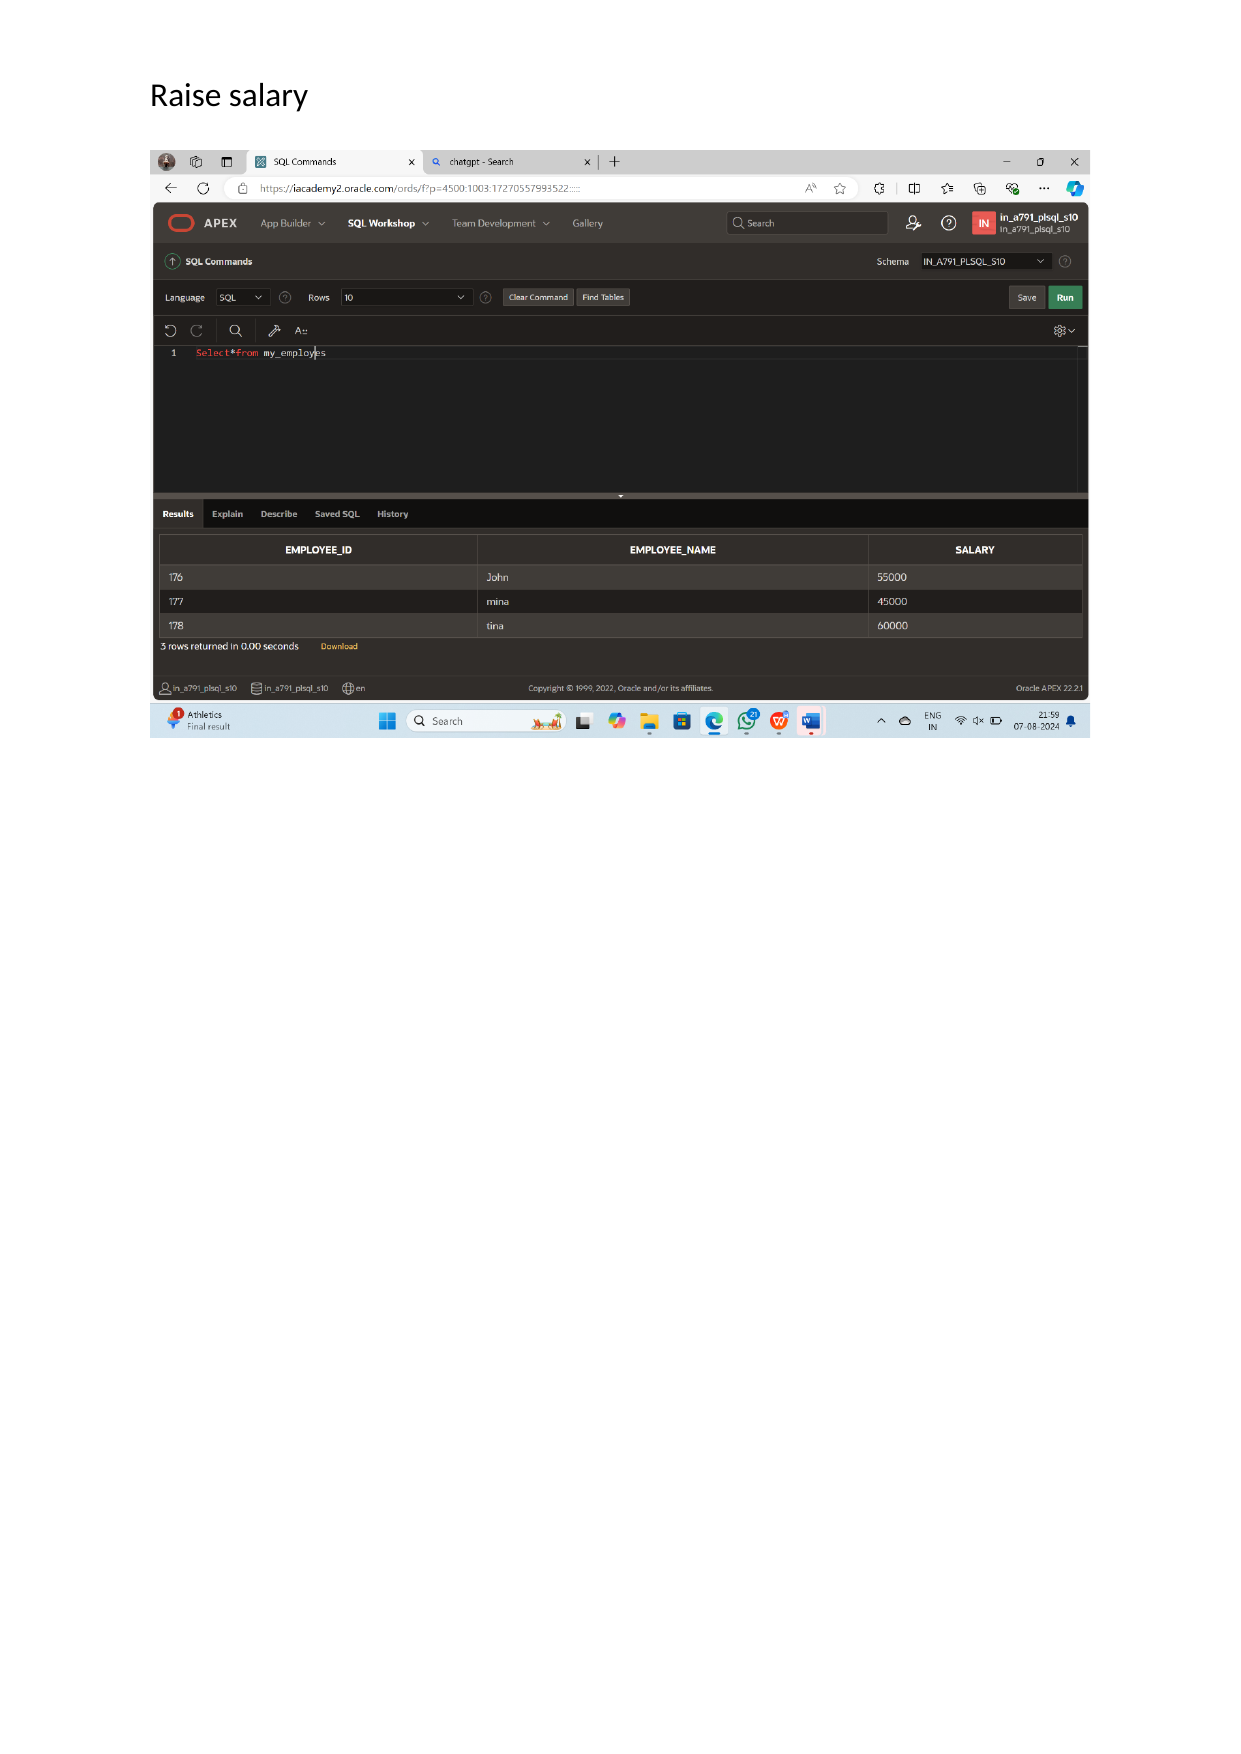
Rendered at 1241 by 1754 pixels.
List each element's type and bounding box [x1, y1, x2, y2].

picture [150, 150, 1091, 738]
